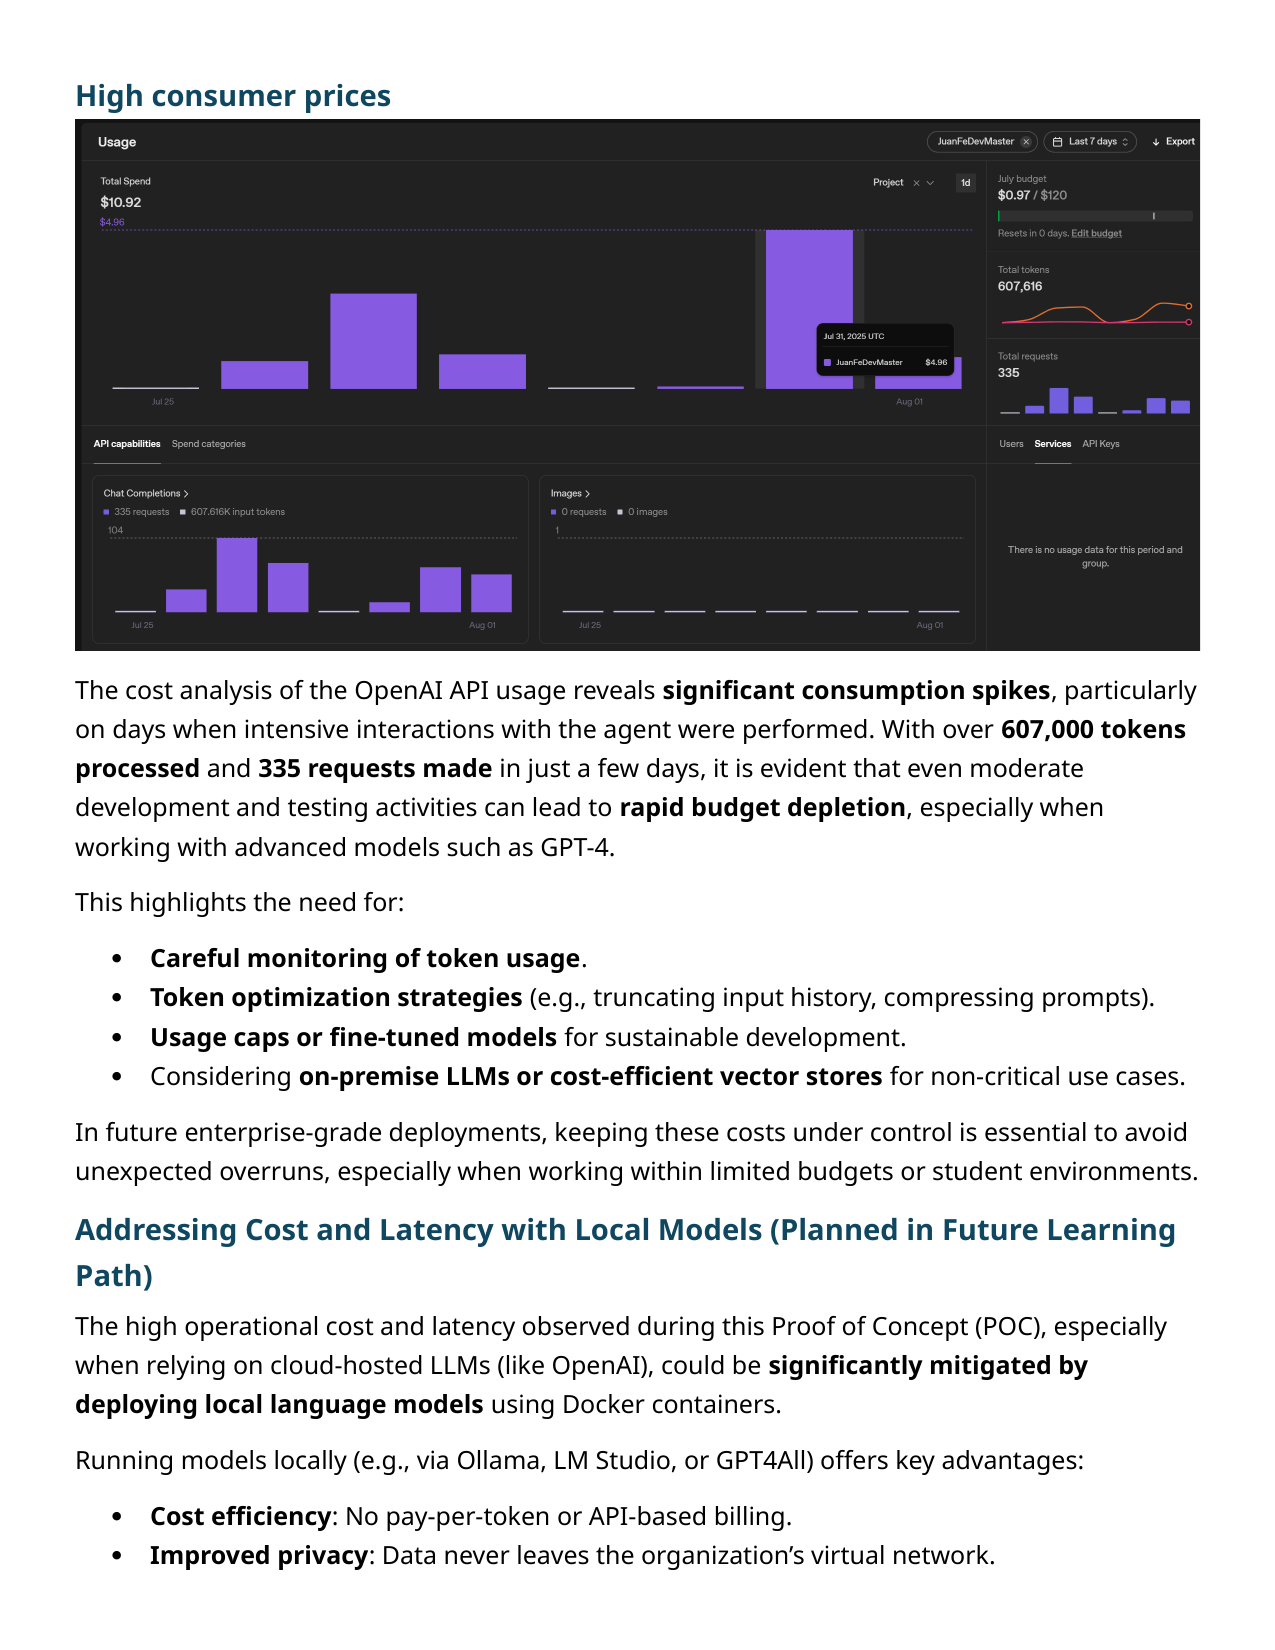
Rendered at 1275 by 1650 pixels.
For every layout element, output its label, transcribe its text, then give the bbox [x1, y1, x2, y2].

text High consumer prices [75, 75, 1200, 119]
list Careful monitoring of token usage. [112, 941, 1200, 975]
text Running models locally (e.g., via Ollama, LM Studio, or GPT4All) offers key advantages: [75, 1443, 1200, 1477]
text The high operational cost and latency observed during this Proof of Concept (POC), especially when relying on cloud-hosted LLMs (like OpenAI), could be significantly mitigated by deploying local language models using Docker containers. [75, 1309, 1200, 1421]
text This highlights the need for: [75, 885, 1200, 919]
list Usage caps or fine-tuned models for sustainable development. [112, 1019, 1200, 1053]
text The cost analysis of the OpenAI API usage reveals significant consumption spikes, particularly on days when intensive interactions with the agent were performed. With over 607,000 tokens processed and 335 requests made in just a few days, it is evident that even moderate development and testing activities can lead to rapid budget depletion, especially when working with advanced models such as GPT-4. [75, 672, 1200, 863]
list Cost efficiency: No pay-per-token or API-based billing. [112, 1499, 1200, 1533]
subtitle Addressing Cost and Latency with Local Models (Planned in Future Learning Path) [75, 1209, 1200, 1294]
list Considering on-premise LLMs or cost-efficient vector stores for non-critical use cases. [112, 1058, 1200, 1092]
picture [75, 119, 1200, 651]
text In future enterprise-grade deployments, keeping these costs under control is essential to avoid unexpected overruns, especially when working within limited budgets or student environments. [75, 1114, 1200, 1187]
list Token optimization strategies (e.g., truncating input history, compressing prompts). [112, 980, 1200, 1014]
list Improved privacy: Data never leaves the organization’s virtual network. [112, 1538, 1200, 1572]
